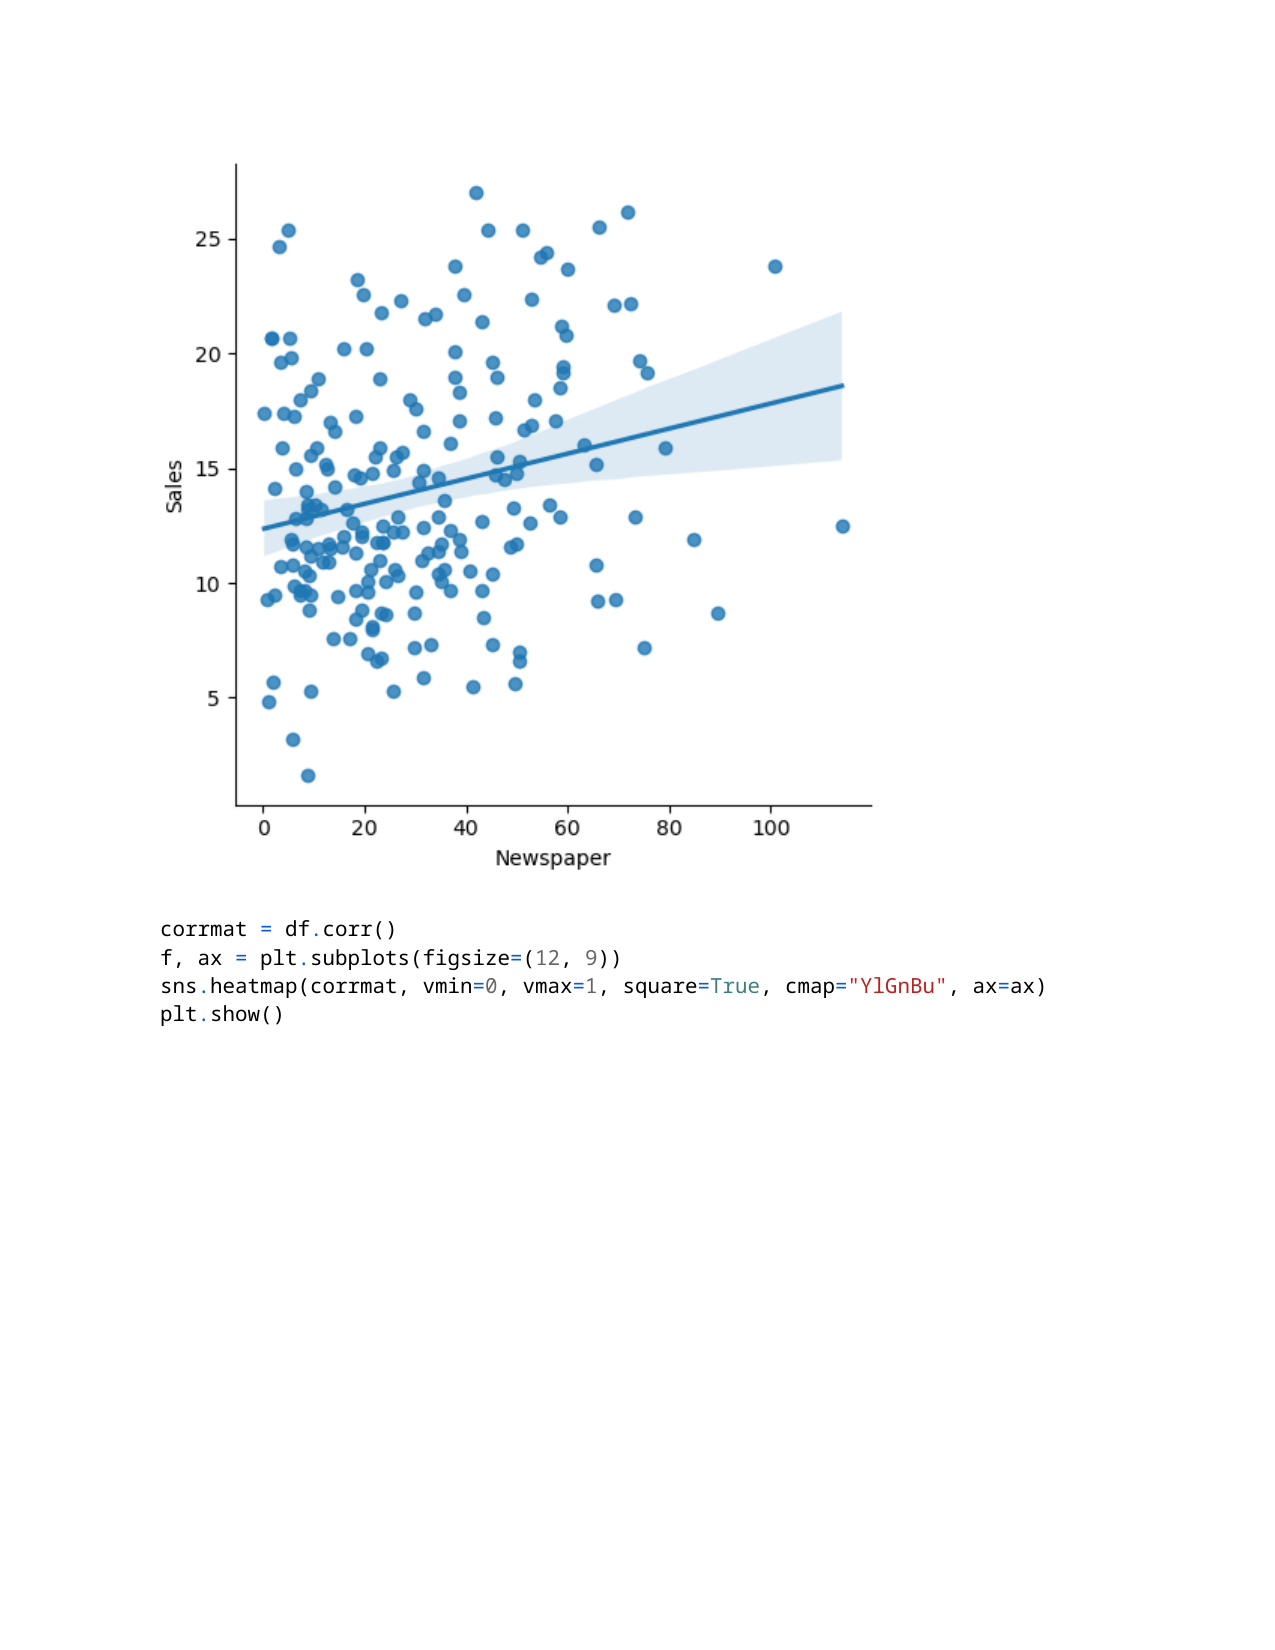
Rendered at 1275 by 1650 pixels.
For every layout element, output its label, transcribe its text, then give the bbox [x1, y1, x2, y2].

text plt.show() [160, 999, 1265, 1028]
text f, ax = plt.subplots(figsize=(12, 9)) [160, 943, 1265, 971]
picture [150, 150, 886, 885]
text sns.heatmap(corrmat, vmin=0, vmax=1, square=True, cmap="YlGnBu", ax=ax) [160, 971, 1265, 999]
text corrmat = df.corr() [160, 914, 1265, 943]
